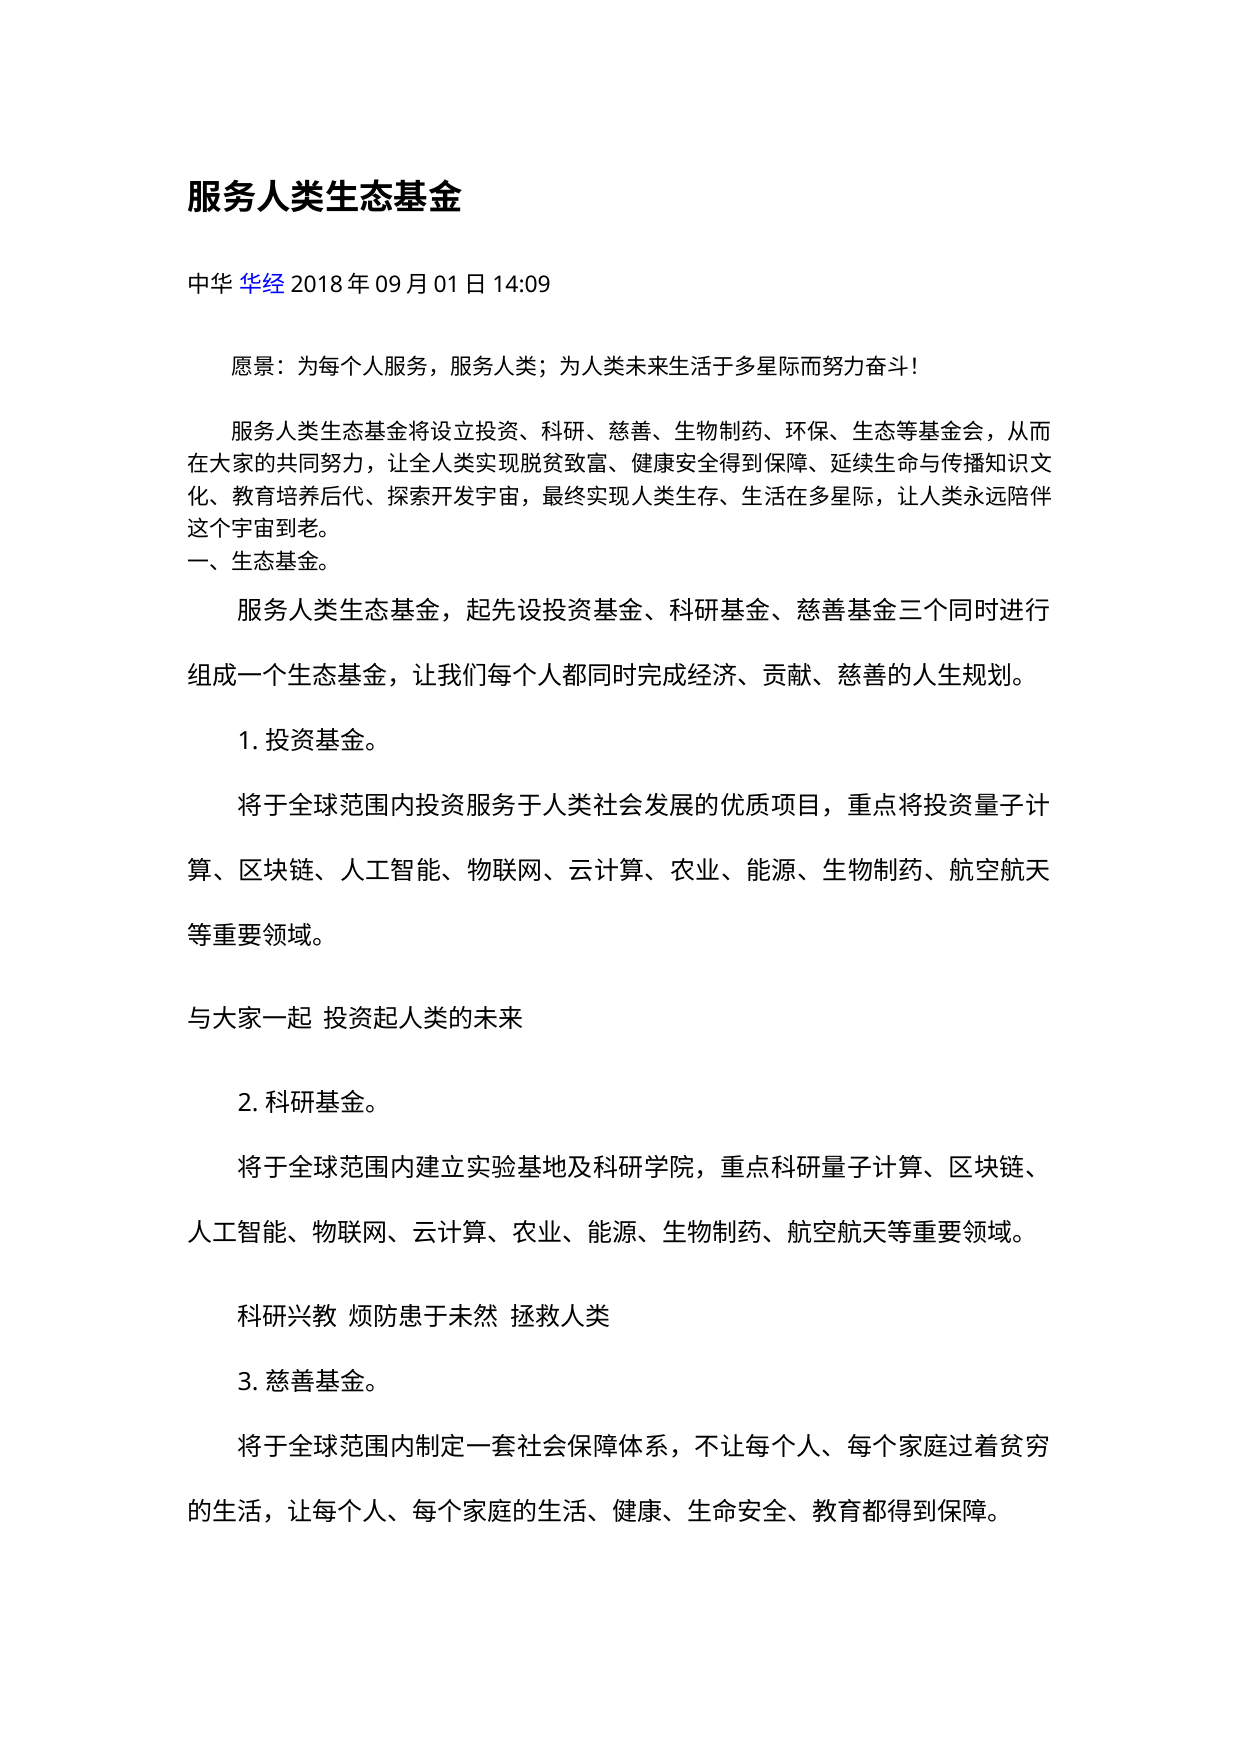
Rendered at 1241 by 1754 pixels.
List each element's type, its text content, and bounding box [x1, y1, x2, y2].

text 服务人类生态基金，起先设投资基金、科研基金、慈善基金三个同时进行组成一个生态基金，让我们每个人都同时完成经济、贡献、慈善的人生规划。 [187, 576, 1053, 706]
subtitle 服务人类生态基金 [187, 162, 1053, 227]
text 与大家一起 投资起人类的未来 [187, 984, 1053, 1049]
text 2. 科研基金。 [187, 1068, 1053, 1133]
text 服务人类生态基金将设立投资、科研、慈善、生物制药、环保、生态等基金会，从而在大家的共同努力，让全人类实现脱贫致富、健康安全得到保障、延续生命与传播知识文化、教育培养后代、探索开发宇宙，最终实现人类生存、生活在多星际，让人类永远陪伴这个宇宙到老。 [187, 413, 1053, 543]
text 一、生态基金。 [187, 543, 1053, 576]
text 中华 华经 2018年09月01日 14:09 [187, 249, 1053, 314]
text 3. 慈善基金。 [187, 1347, 1053, 1412]
text 1. 投资基金。 [187, 706, 1053, 771]
text 科研兴教 烦防患于未然 拯救人类 [187, 1282, 1053, 1347]
text 将于全球范围内建立实验基地及科研学院，重点科研量子计算、区块链、人工智能、物联网、云计算、农业、能源、生物制药、航空航天等重要领域。 [187, 1133, 1053, 1263]
text 将于全球范围内投资服务于人类社会发展的优质项目，重点将投资量子计算、区块链、人工智能、物联网、云计算、农业、能源、生物制药、航空航天等重要领域。 [187, 771, 1053, 966]
text 将于全球范围内制定一套社会保障体系，不让每个人、每个家庭过着贫穷的生活，让每个人、每个家庭的生活、健康、生命安全、教育都得到保障。 [187, 1412, 1053, 1542]
text 愿景：为每个人服务，服务人类；为人类未来生活于多星际而努力奋斗！ [187, 348, 1053, 381]
